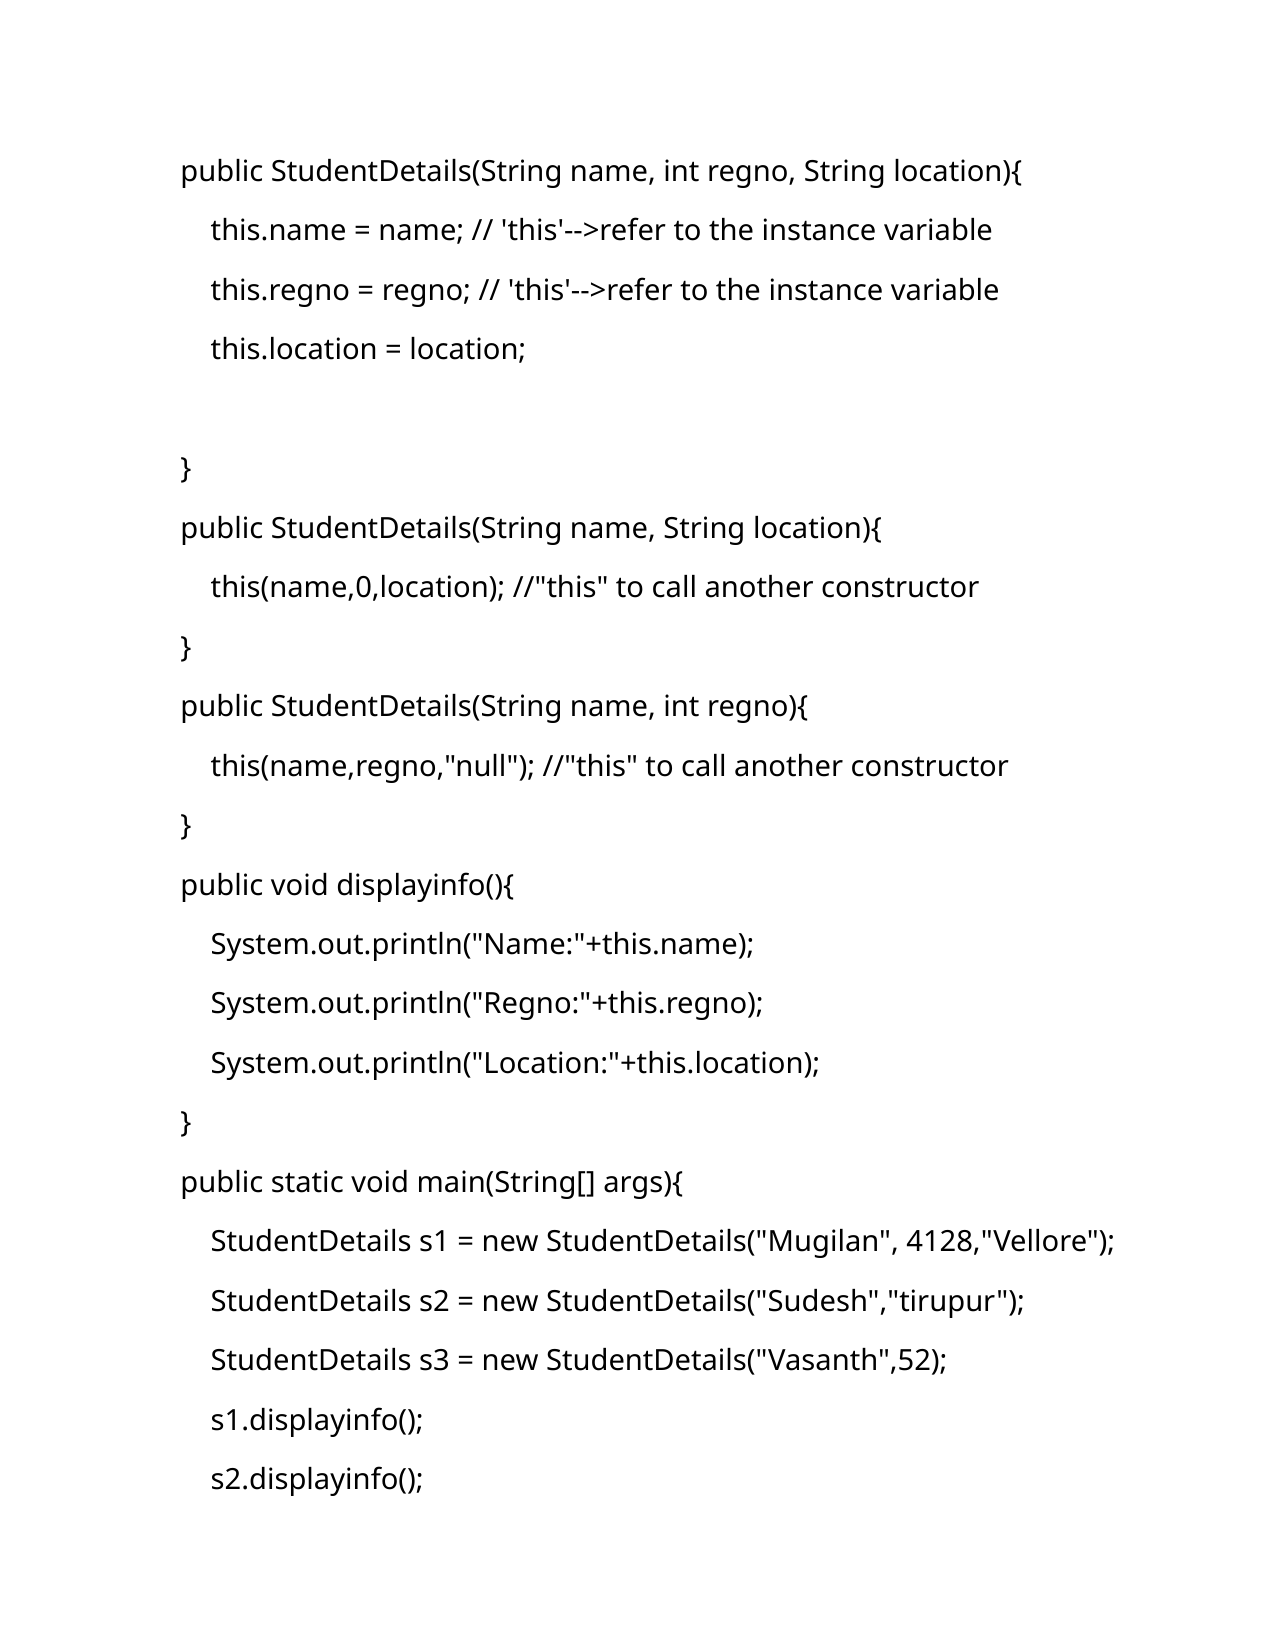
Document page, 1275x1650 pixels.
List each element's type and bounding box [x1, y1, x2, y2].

text [150, 150, 1125, 1498]
